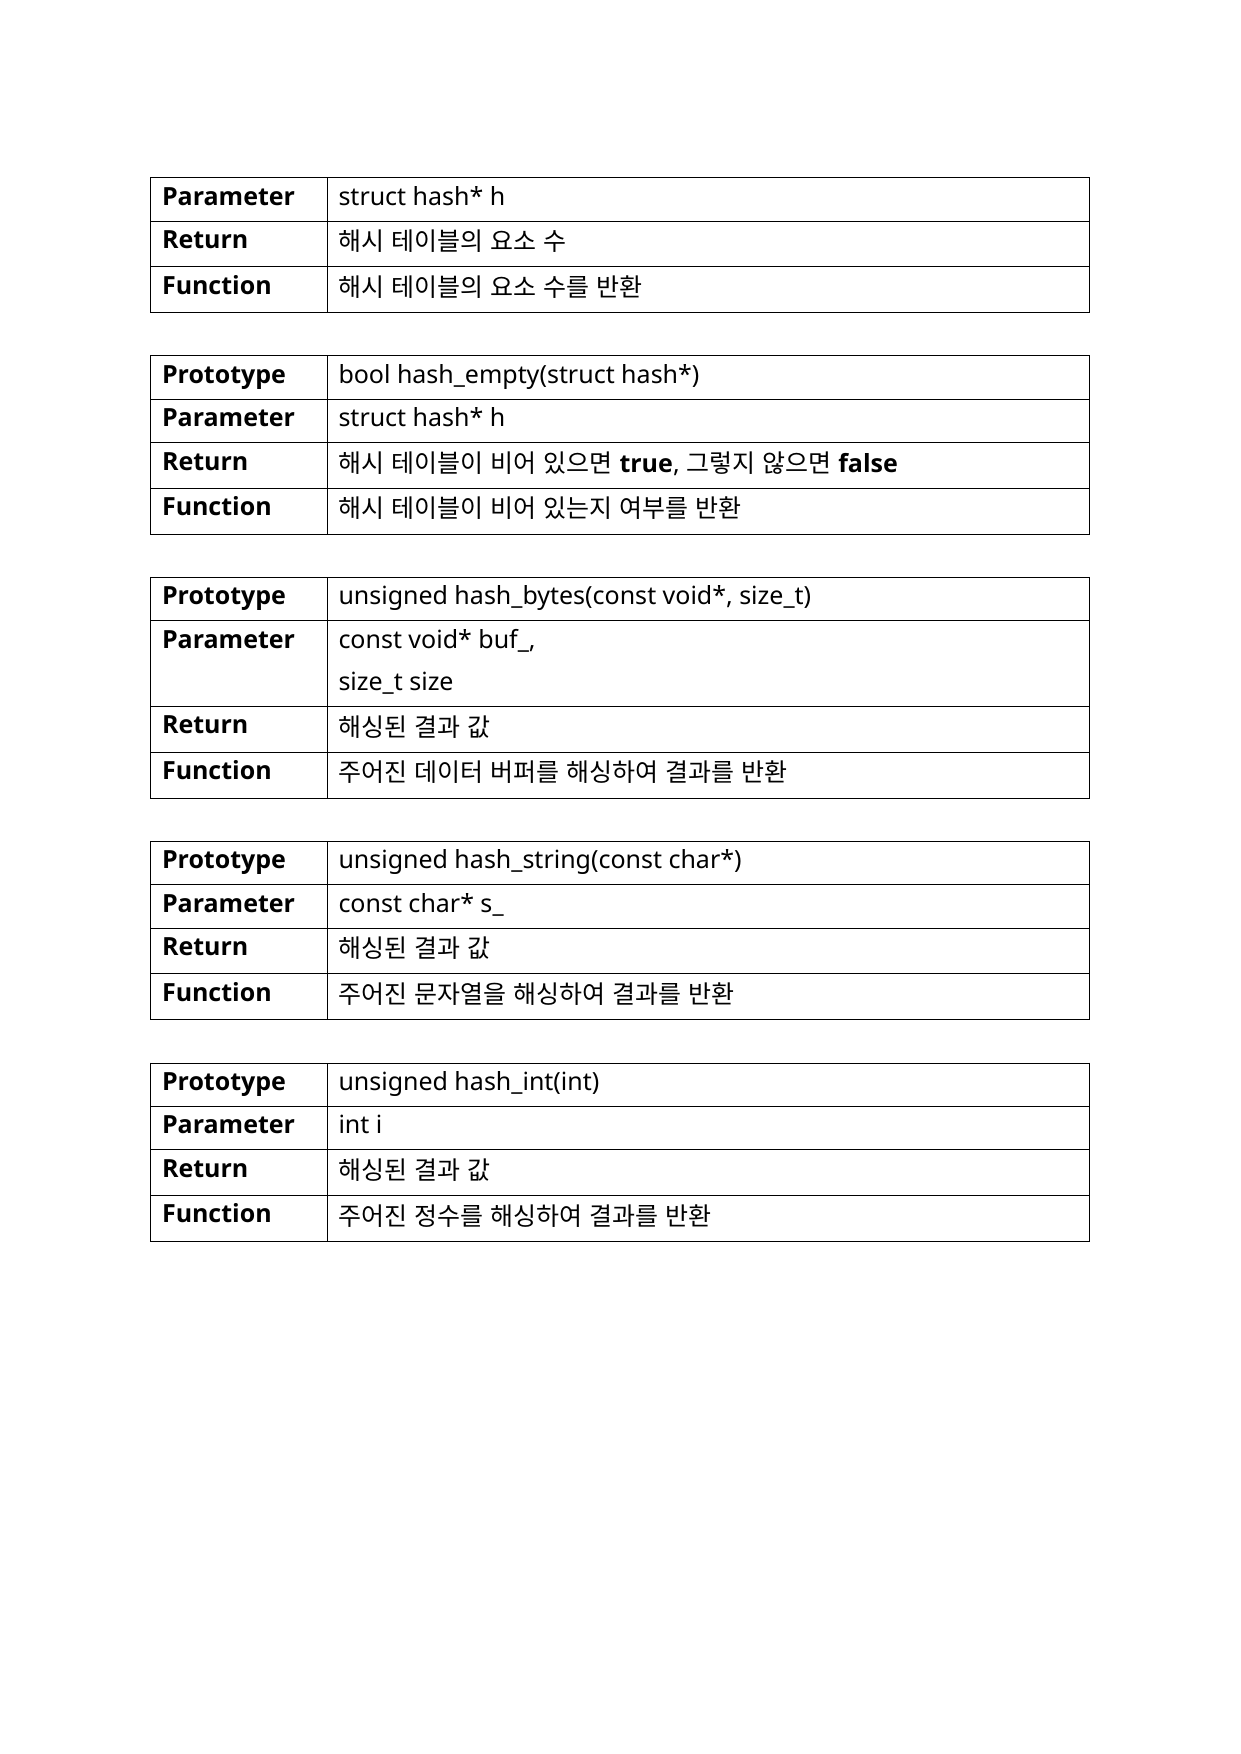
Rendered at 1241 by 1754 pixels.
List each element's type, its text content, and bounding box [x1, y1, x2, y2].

table_cell struct hash* h [328, 178, 1089, 221]
table_header unsigned hash_int(int) [328, 1064, 1089, 1106]
table_cell Parameter [151, 1107, 327, 1149]
table_cell Parameter [151, 178, 327, 221]
table_cell Return [151, 1150, 327, 1195]
table_cell 해싱된 결과 값 [328, 929, 1089, 973]
table_cell const char* s_ [328, 885, 1089, 928]
table_cell int i [328, 1107, 1089, 1149]
table_cell 해시 테이블의 요소 수 [328, 222, 1089, 266]
table_cell const void* buf_, size_t size [328, 621, 1089, 706]
table_cell Parameter [151, 400, 327, 442]
table_cell 주어진 데이터 버퍼를 해싱하여 결과를 반환 [328, 753, 1089, 797]
table_cell Return [151, 443, 327, 488]
table_header Prototype [151, 356, 327, 399]
table_header Prototype [151, 842, 327, 884]
table_cell Return [151, 929, 327, 973]
table_cell Function [151, 489, 327, 533]
table_header unsigned hash_bytes(const void*, size_t) [328, 578, 1089, 620]
table_cell Function [151, 974, 327, 1019]
table_cell Return [151, 707, 327, 752]
table_cell 해싱된 결과 값 [328, 1150, 1089, 1195]
table_cell Parameter [151, 621, 327, 706]
table_header Prototype [151, 578, 327, 620]
table_cell Parameter [151, 885, 327, 928]
table_cell 주어진 문자열을 해싱하여 결과를 반환 [328, 974, 1089, 1019]
table_cell 주어진 정수를 해싱하여 결과를 반환 [328, 1196, 1089, 1241]
table_header Prototype [151, 1064, 327, 1106]
table_cell Function [151, 267, 327, 312]
table_cell 해시 테이블이 비어 있으면 true, 그렇지 않으면 false [328, 443, 1089, 488]
table_header bool hash_empty(struct hash*) [328, 356, 1089, 399]
table_cell 해시 테이블의 요소 수를 반환 [328, 267, 1089, 312]
table_cell 해싱된 결과 값 [328, 707, 1089, 752]
table_cell Function [151, 753, 327, 797]
table_header unsigned hash_string(const char*) [328, 842, 1089, 884]
table_cell struct hash* h [328, 400, 1089, 442]
table_cell 해시 테이블이 비어 있는지 여부를 반환 [328, 489, 1089, 533]
table_cell Return [151, 222, 327, 266]
table_cell Function [151, 1196, 327, 1241]
